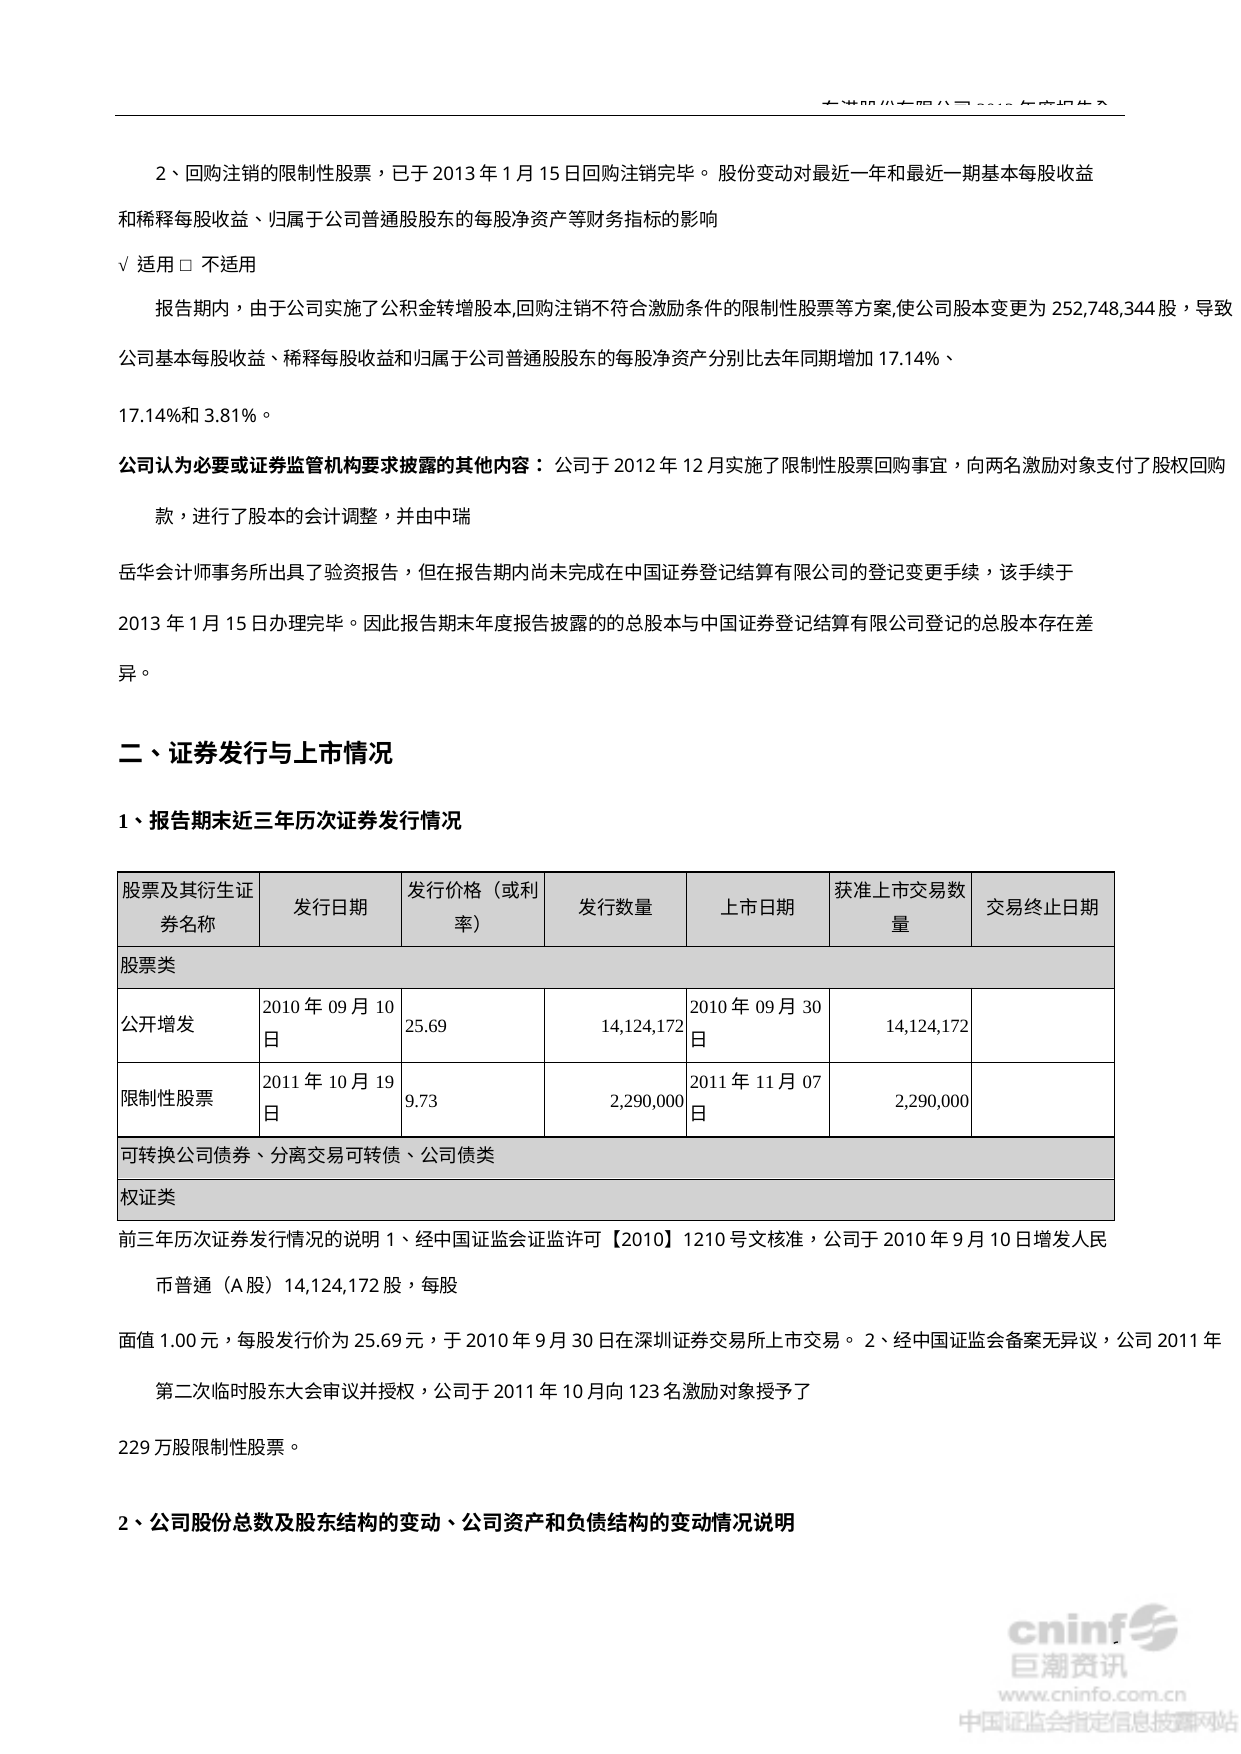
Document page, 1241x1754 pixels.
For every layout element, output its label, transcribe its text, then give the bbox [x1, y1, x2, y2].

text 17.14%和3.81%。 [118, 402, 1240, 427]
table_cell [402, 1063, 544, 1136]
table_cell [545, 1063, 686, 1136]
text √ 适用 □ 不适用 [118, 253, 1240, 275]
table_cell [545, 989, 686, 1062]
text 面值1.00元，每股发行价为25.69元，于2010年9月30日在深圳证券交易所上市交易。 2、经中国证监会备案无异议，公司2011年第二次临时股东大会审议并授权，公司于2011年10月向123名激励对象授予了 [118, 1328, 1240, 1404]
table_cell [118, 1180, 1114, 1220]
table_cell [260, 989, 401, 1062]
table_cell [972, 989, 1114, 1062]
text 229万股限制性股票。 [118, 1434, 1240, 1460]
subtitle 2、公司股份总数及股东结构的变动、公司资产和负债结构的变动情况说明 [118, 1508, 1240, 1536]
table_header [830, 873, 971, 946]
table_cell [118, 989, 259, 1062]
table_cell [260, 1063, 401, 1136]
text 岳华会计师事务所出具了验资报告，但在报告期内尚未完成在中国证券登记结算有限公司的登记变更手续，该手续于2013 年1月15日办理完毕。因此报告期末年度报告披露的的总股本与中国证券登记结算有限公司登记的总股本存在差异。 [118, 559, 1114, 686]
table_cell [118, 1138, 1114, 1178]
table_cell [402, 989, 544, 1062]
text 前三年历次证券发行情况的说明 1、经中国证监会证监许可【2010】1210号文核准，公司于2010年9月10日增发人民币普通（A股）14,124,172股，每股 [118, 1226, 1123, 1298]
subtitle 二、证券发行与上市情况 [118, 736, 1240, 770]
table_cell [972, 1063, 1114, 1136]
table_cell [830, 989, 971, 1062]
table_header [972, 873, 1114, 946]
text 2、回购注销的限制性股票，已于2013年1月15日回购注销完毕。 股份变动对最近一年和最近一期基本每股收益和稀释每股收益、归属于公司普通股股东的每股净资产等财务指标的影响 [118, 160, 1095, 232]
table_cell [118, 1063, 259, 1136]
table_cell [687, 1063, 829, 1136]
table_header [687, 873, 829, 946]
subtitle 1、报告期末近三年历次证券发行情况 [118, 806, 1240, 834]
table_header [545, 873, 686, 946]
text 报告期内，由于公司实施了公积金转增股本,回购注销不符合激励条件的限制性股票等方案,使公司股本变更为 252,748,344股，导致公司基本每股收益、稀释每股收益和归属于公司普通股股东的每股净资产分别比去年同期增加17.14%、 [118, 295, 1240, 371]
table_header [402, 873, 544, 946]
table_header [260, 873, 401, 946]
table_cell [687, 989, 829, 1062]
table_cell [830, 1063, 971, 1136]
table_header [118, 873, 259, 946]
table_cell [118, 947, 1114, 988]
text 公司认为必要或证券监管机构要求披露的其他内容： 公司于2012年12月实施了限制性股票回购事宜，向两名激励对象支付了股权回购款，进行了股本的会计调整，并由中瑞 [118, 453, 1240, 529]
picture [958, 1593, 1241, 1754]
